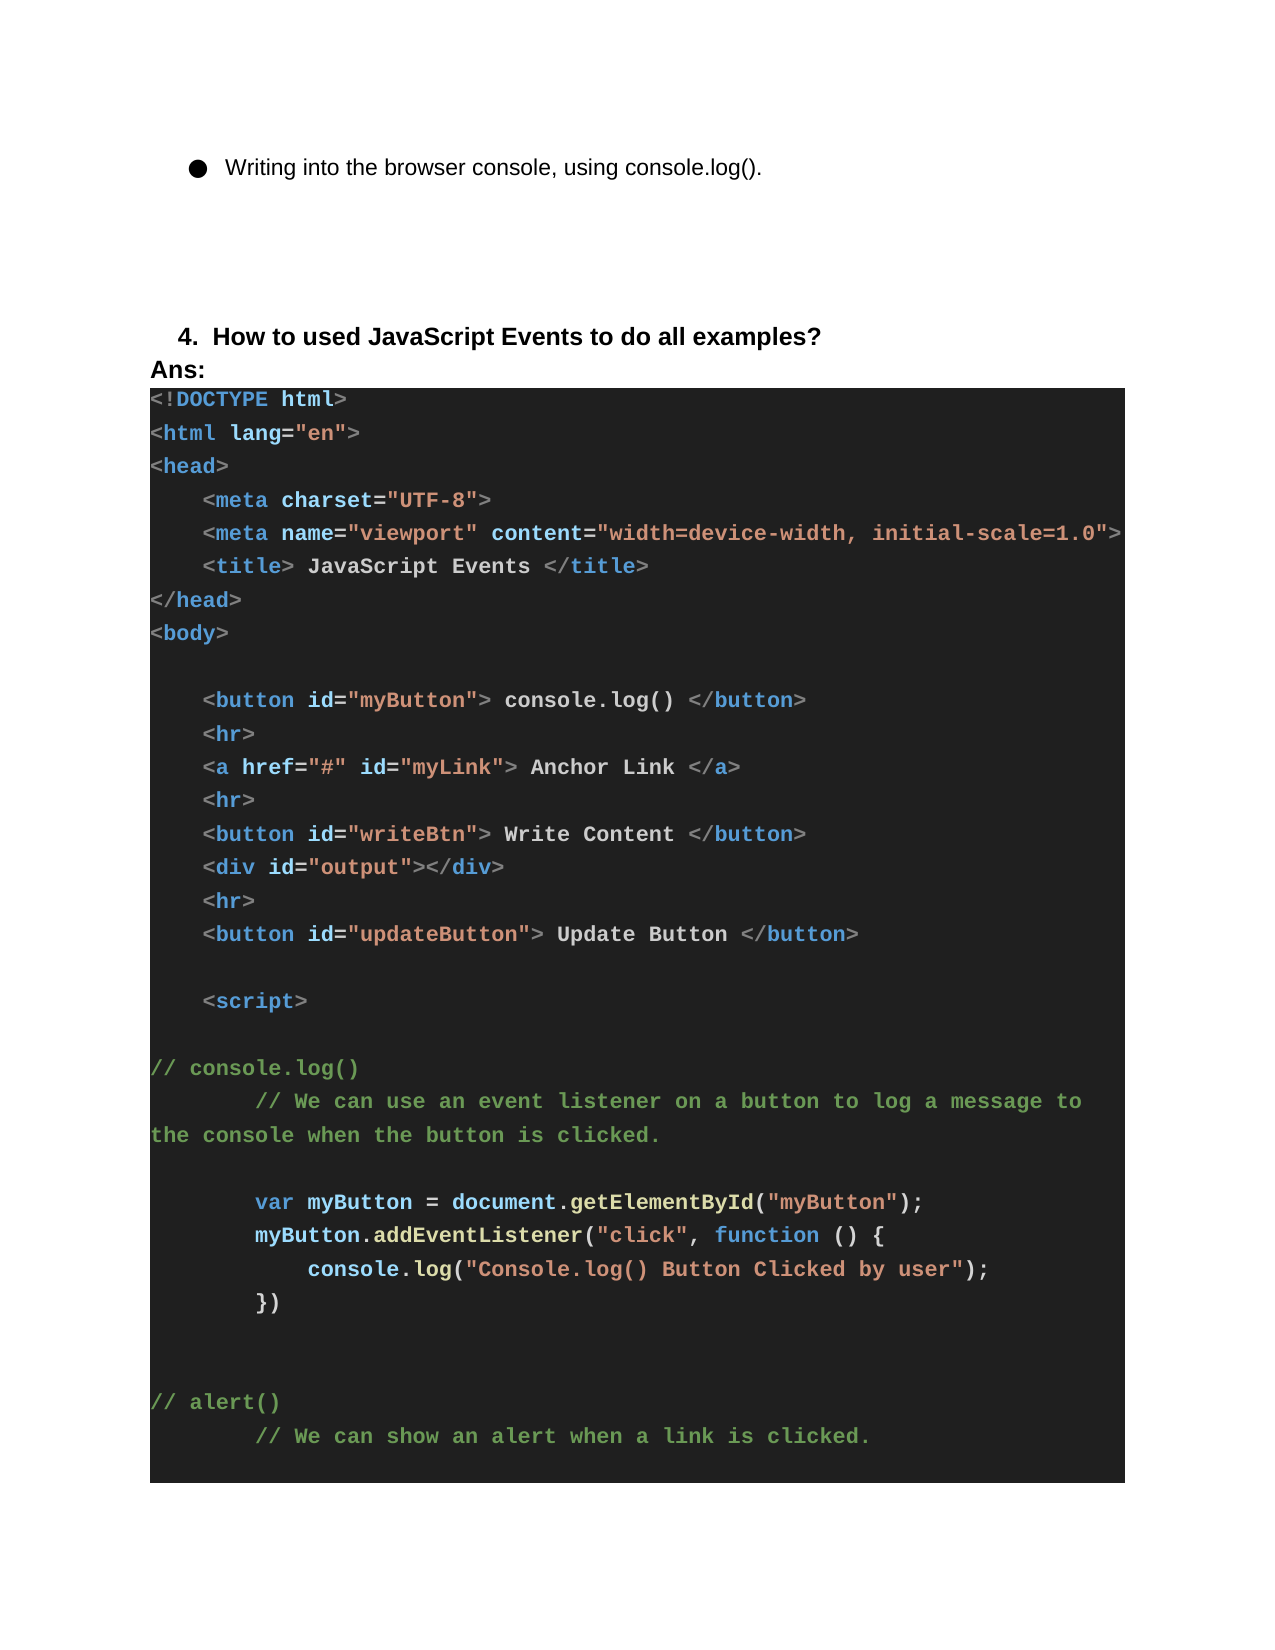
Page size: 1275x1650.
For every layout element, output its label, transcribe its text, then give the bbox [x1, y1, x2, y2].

text <html lang="en"> [150, 422, 1125, 447]
text <button id="myButton"> console.log() </button> [150, 689, 1125, 714]
text <title> JavaScript Events </title> [150, 556, 1125, 580]
text // console.log() [150, 1057, 1125, 1082]
text <!DOCTYPE html> [150, 388, 1125, 413]
text <meta name="viewport" content="width=device-width, initial-scale=1.0"> [150, 522, 1125, 547]
text <button id="updateButton"> Update Button </button> [150, 923, 1125, 948]
text }) [150, 1291, 1125, 1316]
text <body> [150, 622, 1125, 647]
text <hr> [150, 890, 1125, 915]
text <head> [150, 455, 1125, 480]
list Writing into the browser console, using console.log(). [187, 150, 1125, 183]
text <div id="output"></div> [150, 857, 1125, 881]
text <a href="#" id="myLink"> Anchor Link </a> [150, 756, 1125, 781]
text // We can use an event listener on a button to log a message to the console when the button is clicked. [150, 1091, 1125, 1149]
text <meta charset="UTF-8"> [150, 489, 1125, 513]
text var myButton = document.getElementById("myButton"); [150, 1191, 1125, 1216]
text // alert() [150, 1392, 1125, 1416]
text <script> [150, 990, 1125, 1015]
text <button id="writeBtn"> Write Content </button> [150, 823, 1125, 848]
text Ans: [150, 355, 1125, 384]
text // We can show an alert when a link is clicked. [150, 1425, 1125, 1450]
text <hr> [150, 723, 1125, 748]
text myButton.addEventListener("click", function () { [150, 1224, 1125, 1249]
text console.log("Console.log() Button Clicked by user"); [150, 1258, 1125, 1283]
text 4. How to used JavaScript Events to do all examples? [150, 322, 1125, 351]
text <hr> [150, 790, 1125, 814]
text </head> [150, 589, 1125, 614]
